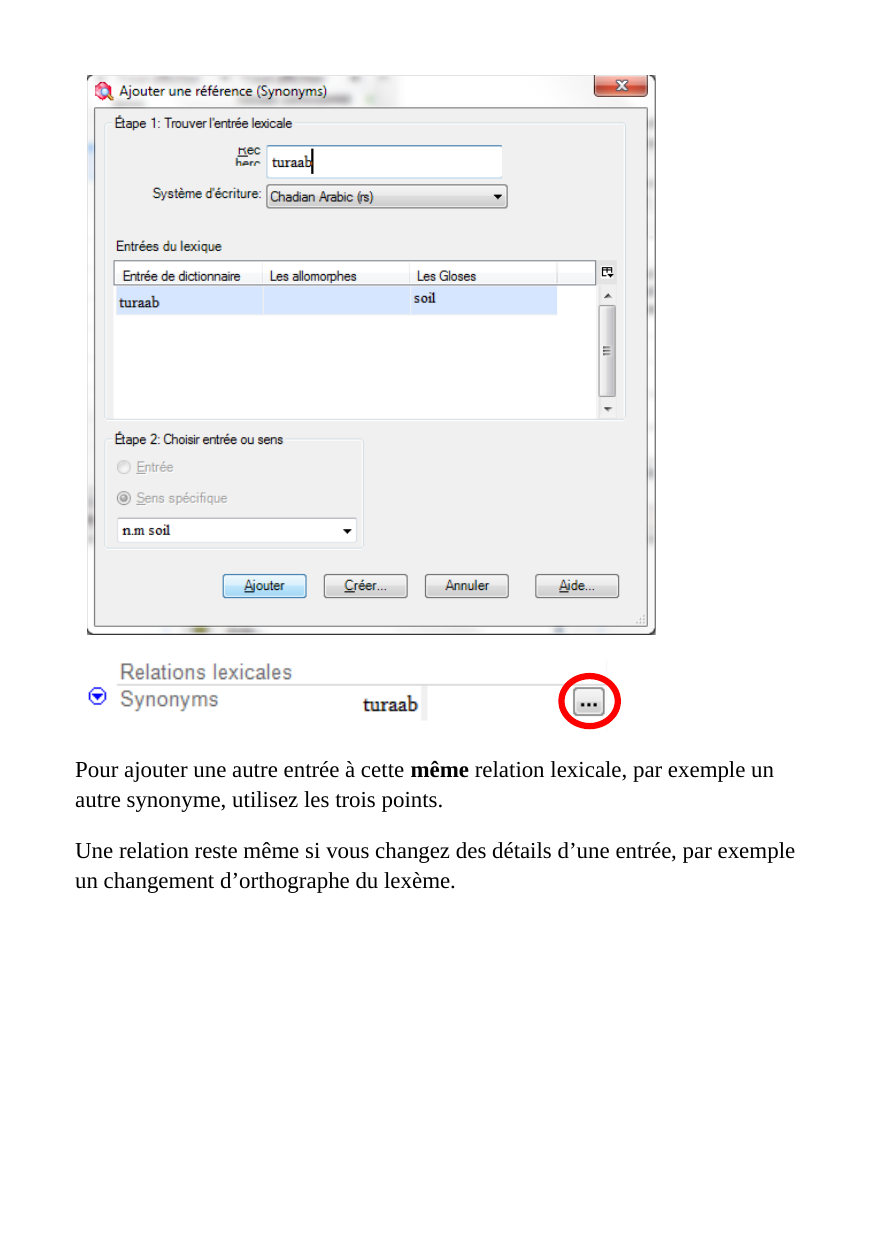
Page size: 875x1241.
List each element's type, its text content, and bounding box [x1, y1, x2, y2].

table_cell [75, 75, 666, 659]
text Une relation reste même si vous changez des détails d’une entrée, par exemple un changement d’orthographe du lexème. [75, 837, 799, 894]
picture [87, 75, 656, 635]
picture [565, 680, 608, 722]
text Pour ajouter une autre entrée à cette même relation lexicale, par exemple un autre synonyme, utilisez les trois points. [75, 756, 799, 812]
picture [87, 659, 608, 732]
table_cell [75, 659, 666, 756]
